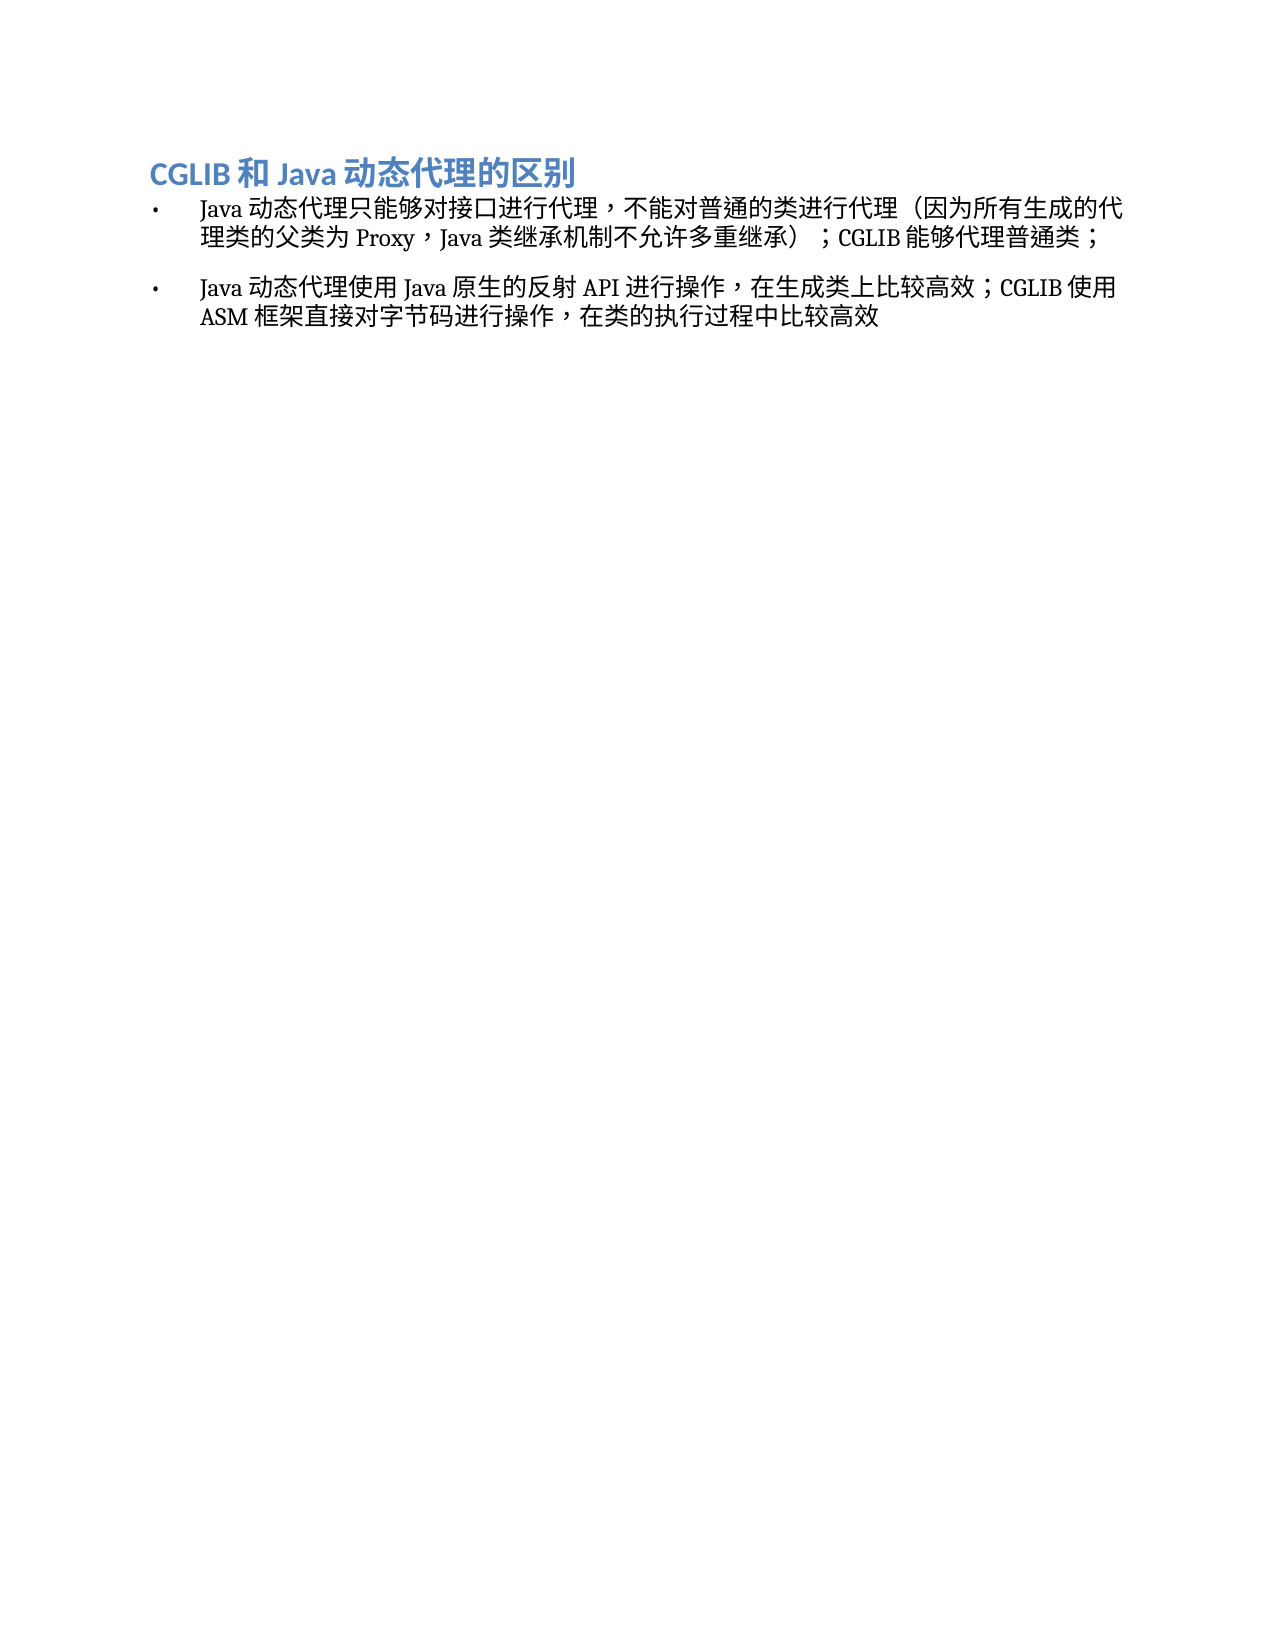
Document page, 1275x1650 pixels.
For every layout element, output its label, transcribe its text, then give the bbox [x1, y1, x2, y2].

list Java 动态代理只能够对接口进行代理，不能对普通的类进行代理（因为所有生成的代理类的父类为 Proxy，Java 类继承机制不允许多重继承）；CGLIB能够代理普通类； [150, 195, 1125, 253]
list Java 动态代理使用 Java 原生的反射 API 进行操作，在生成类上比较高效；CGLIB 使用 ASM 框架直接对字节码进行操作，在类的执行过程中比较高效 [150, 274, 1125, 331]
subtitle CGLIB和Java动态代理的区别 [150, 150, 1125, 195]
